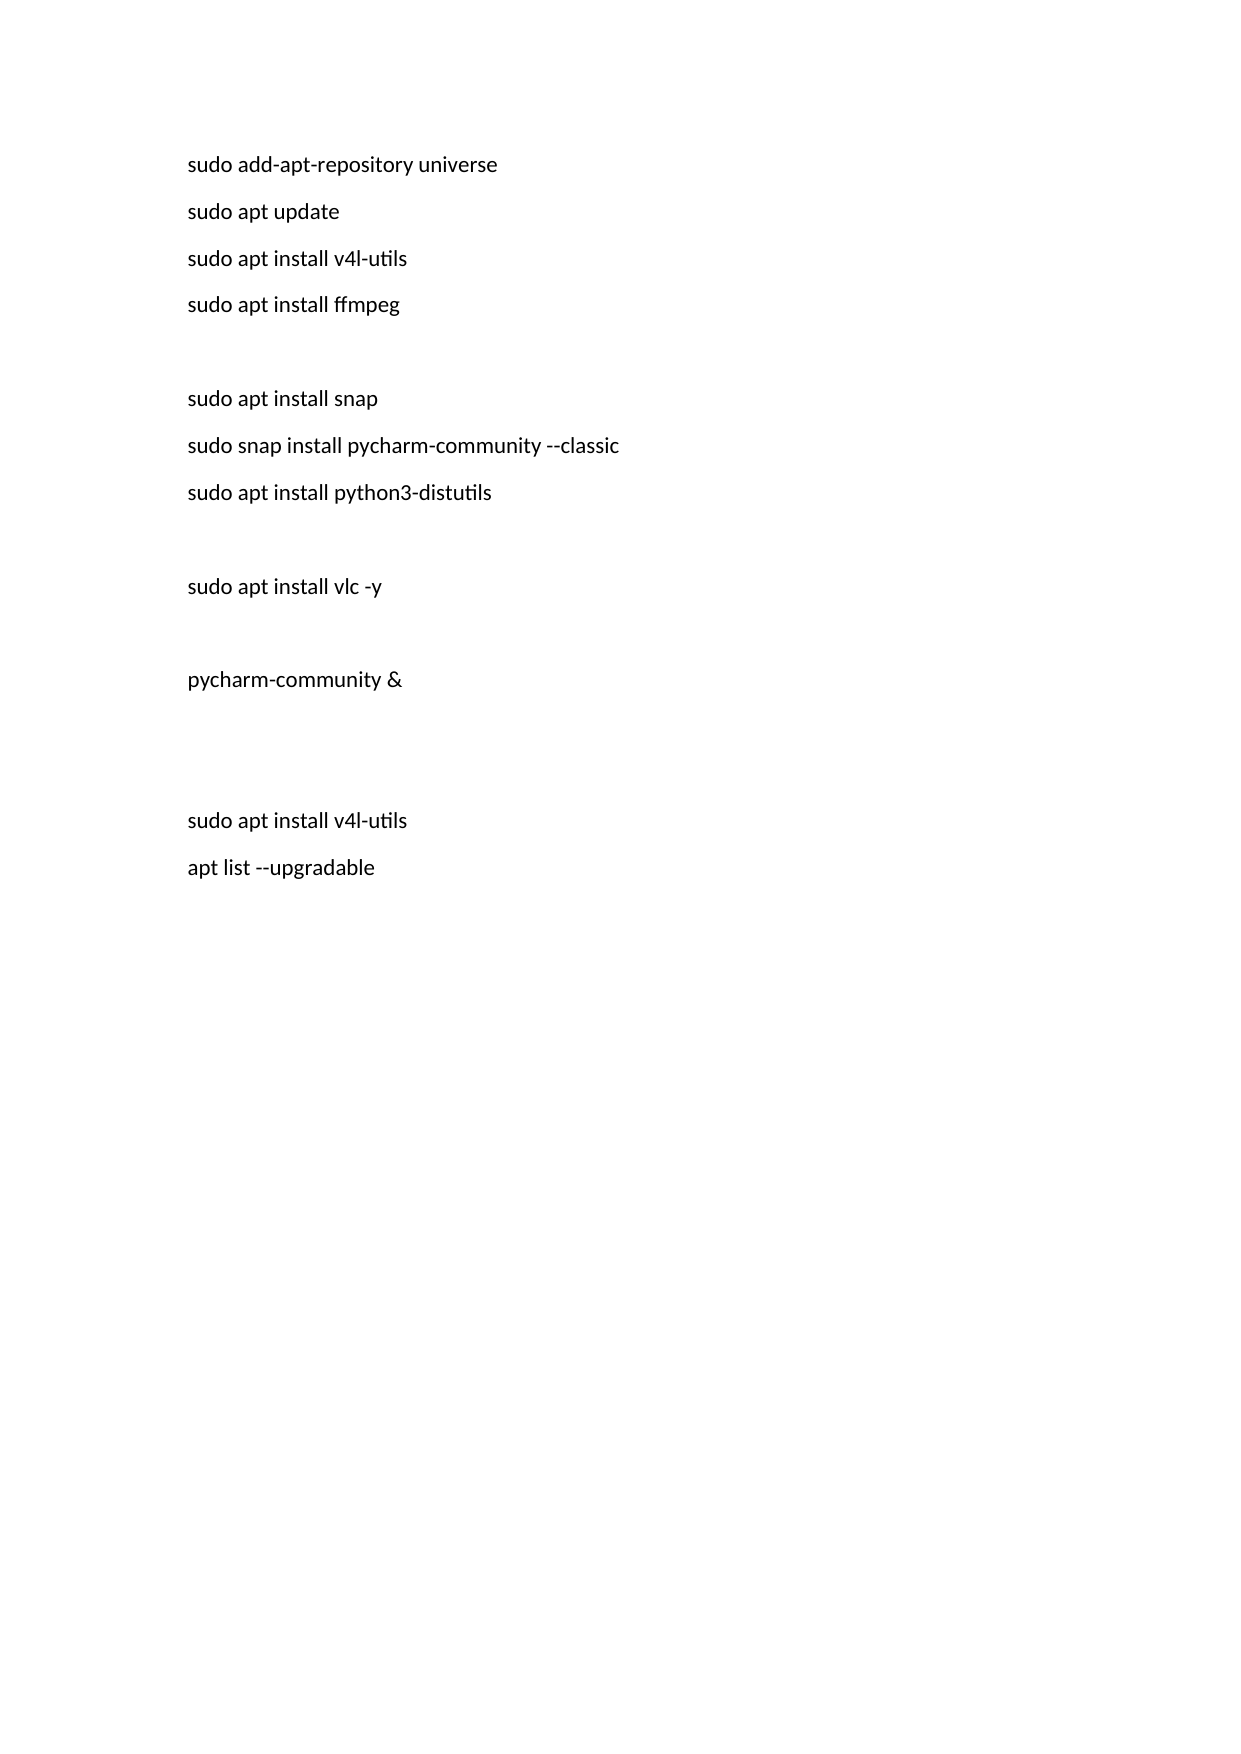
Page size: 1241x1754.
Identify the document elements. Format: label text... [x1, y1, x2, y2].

text apt list --upgradable [187, 853, 1053, 881]
text sudo apt install v4l-utils [187, 806, 1053, 834]
text sudo apt install python3-distutils [187, 478, 1053, 506]
text pycharm-community & [187, 666, 1053, 694]
text sudo add-apt-repository universe [187, 150, 1053, 178]
text sudo snap install pycharm-community --classic [187, 431, 1053, 459]
text sudo apt update [187, 197, 1053, 225]
text sudo apt install v4l-utils [187, 244, 1053, 272]
text sudo apt install snap [187, 384, 1053, 412]
text sudo apt install vlc -y [187, 572, 1053, 600]
text sudo apt install ffmpeg [187, 291, 1053, 319]
